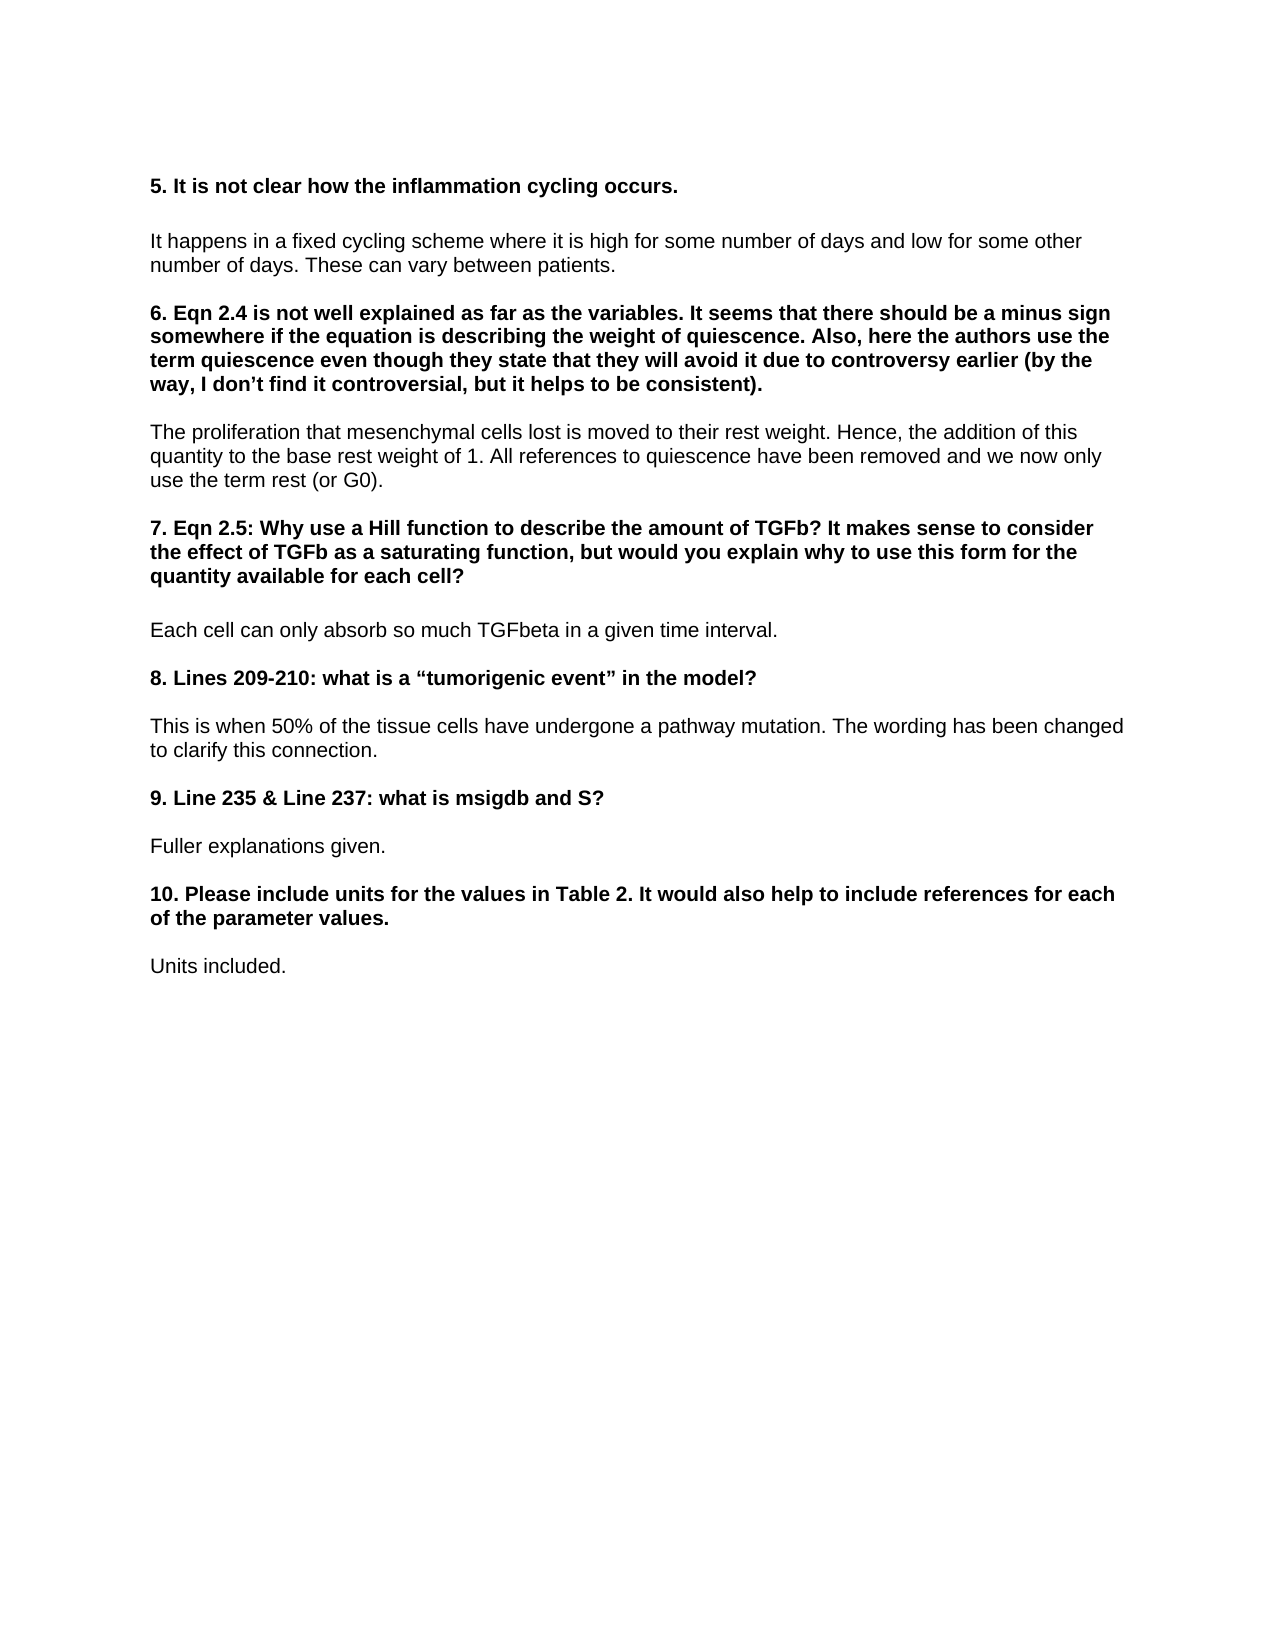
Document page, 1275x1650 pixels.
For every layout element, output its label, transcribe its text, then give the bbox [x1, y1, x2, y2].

text 8. Lines 209-210: what is a “tumorigenic event” in the model? [150, 666, 1125, 690]
text 10. Please include units for the values in Table 2. It would also help to include references for each of the parameter values. [150, 858, 1125, 930]
text Units included. [150, 954, 1125, 978]
text The proliferation that mesenchymal cells lost is moved to their rest weight. Hence, the addition of this quantity to the base rest weight of 1. All references to quiescence have been removed and we now only use the term rest (or G0). [150, 420, 1125, 492]
text Each cell can only absorb so much TGFbeta in a given time interval. [150, 618, 1125, 642]
text Fuller explanations given. [150, 834, 1125, 858]
text This is when 50% of the tissue cells have undergone a pathway mutation. The wording has been changed to clarify this connection. [150, 714, 1125, 762]
text 6. Eqn 2.4 is not well explained as far as the variables. It seems that there should be a minus sign somewhere if the equation is describing the weight of quiescence. Also, here the authors use the term quiescence even though they state that they will avoid it due to controversy earlier (by the way, I don’t find it controversial, but it helps to be consistent). [150, 300, 1125, 396]
text 9. Line 235 & Line 237: what is msigdb and S? [150, 762, 1125, 810]
text 7. Eqn 2.5: Why use a Hill function to describe the amount of TGFb? It makes sense to consider the effect of TGFb as a saturating function, but would you explain why to use this form for the quantity available for each cell? [150, 492, 1125, 618]
text 5. It is not clear how the inflammation cycling occurs. [150, 174, 1125, 228]
text It happens in a fixed cycling scheme where it is high for some number of days and low for some other number of days. These can vary between patients. [150, 228, 1125, 276]
